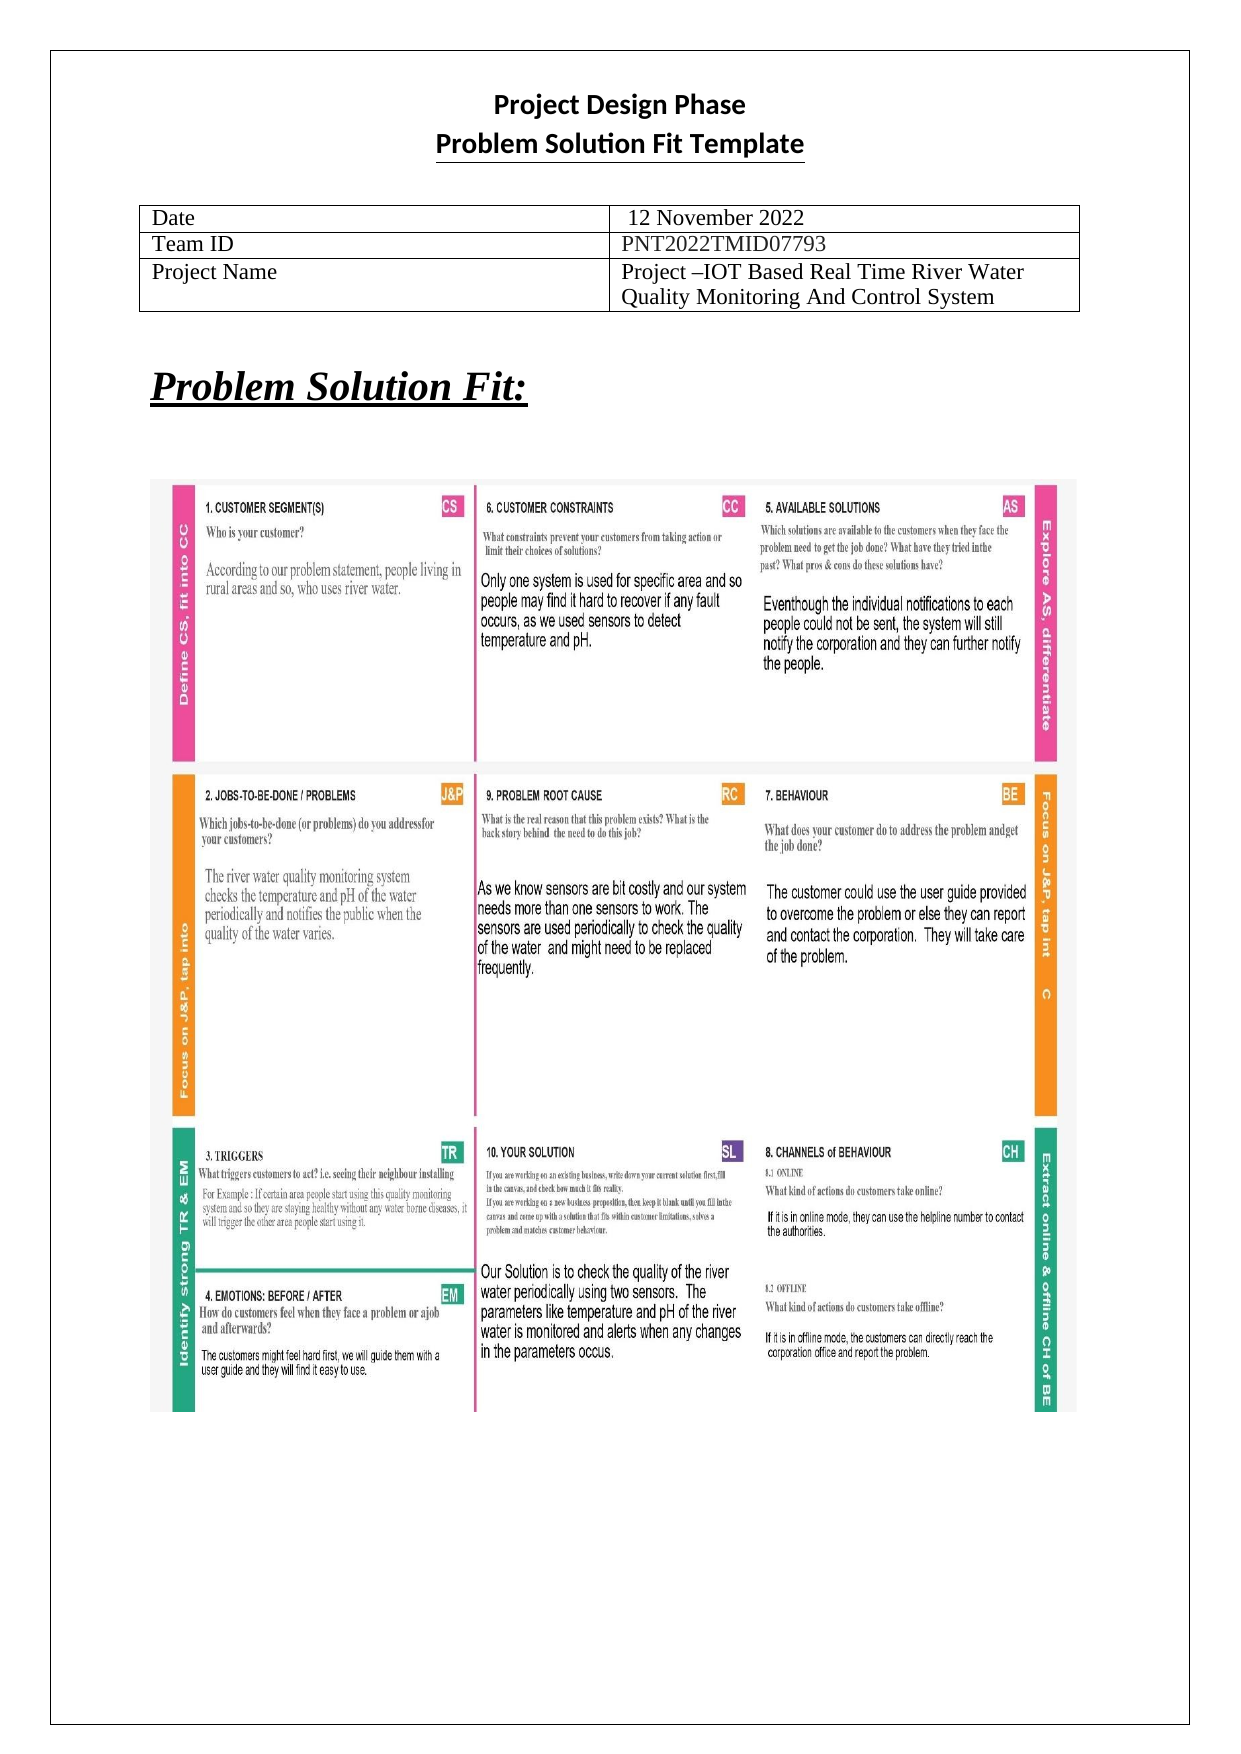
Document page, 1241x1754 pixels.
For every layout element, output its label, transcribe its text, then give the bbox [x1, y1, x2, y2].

table_cell Project Name [140, 259, 609, 311]
table_cell PNT2022TMID07793 [610, 233, 1079, 258]
title Problem Solution Fit: [150, 361, 1103, 409]
table_header 12 November 2022 [610, 206, 1079, 232]
picture [150, 479, 1077, 1412]
text Project Design Phase Problem Solution Fit Template [436, 86, 805, 162]
table_cell Project –IOT Based Real Time River Water Quality Monitoring And Control System [610, 259, 1079, 311]
table_cell Team ID [140, 233, 609, 258]
table_header Date [140, 206, 609, 232]
